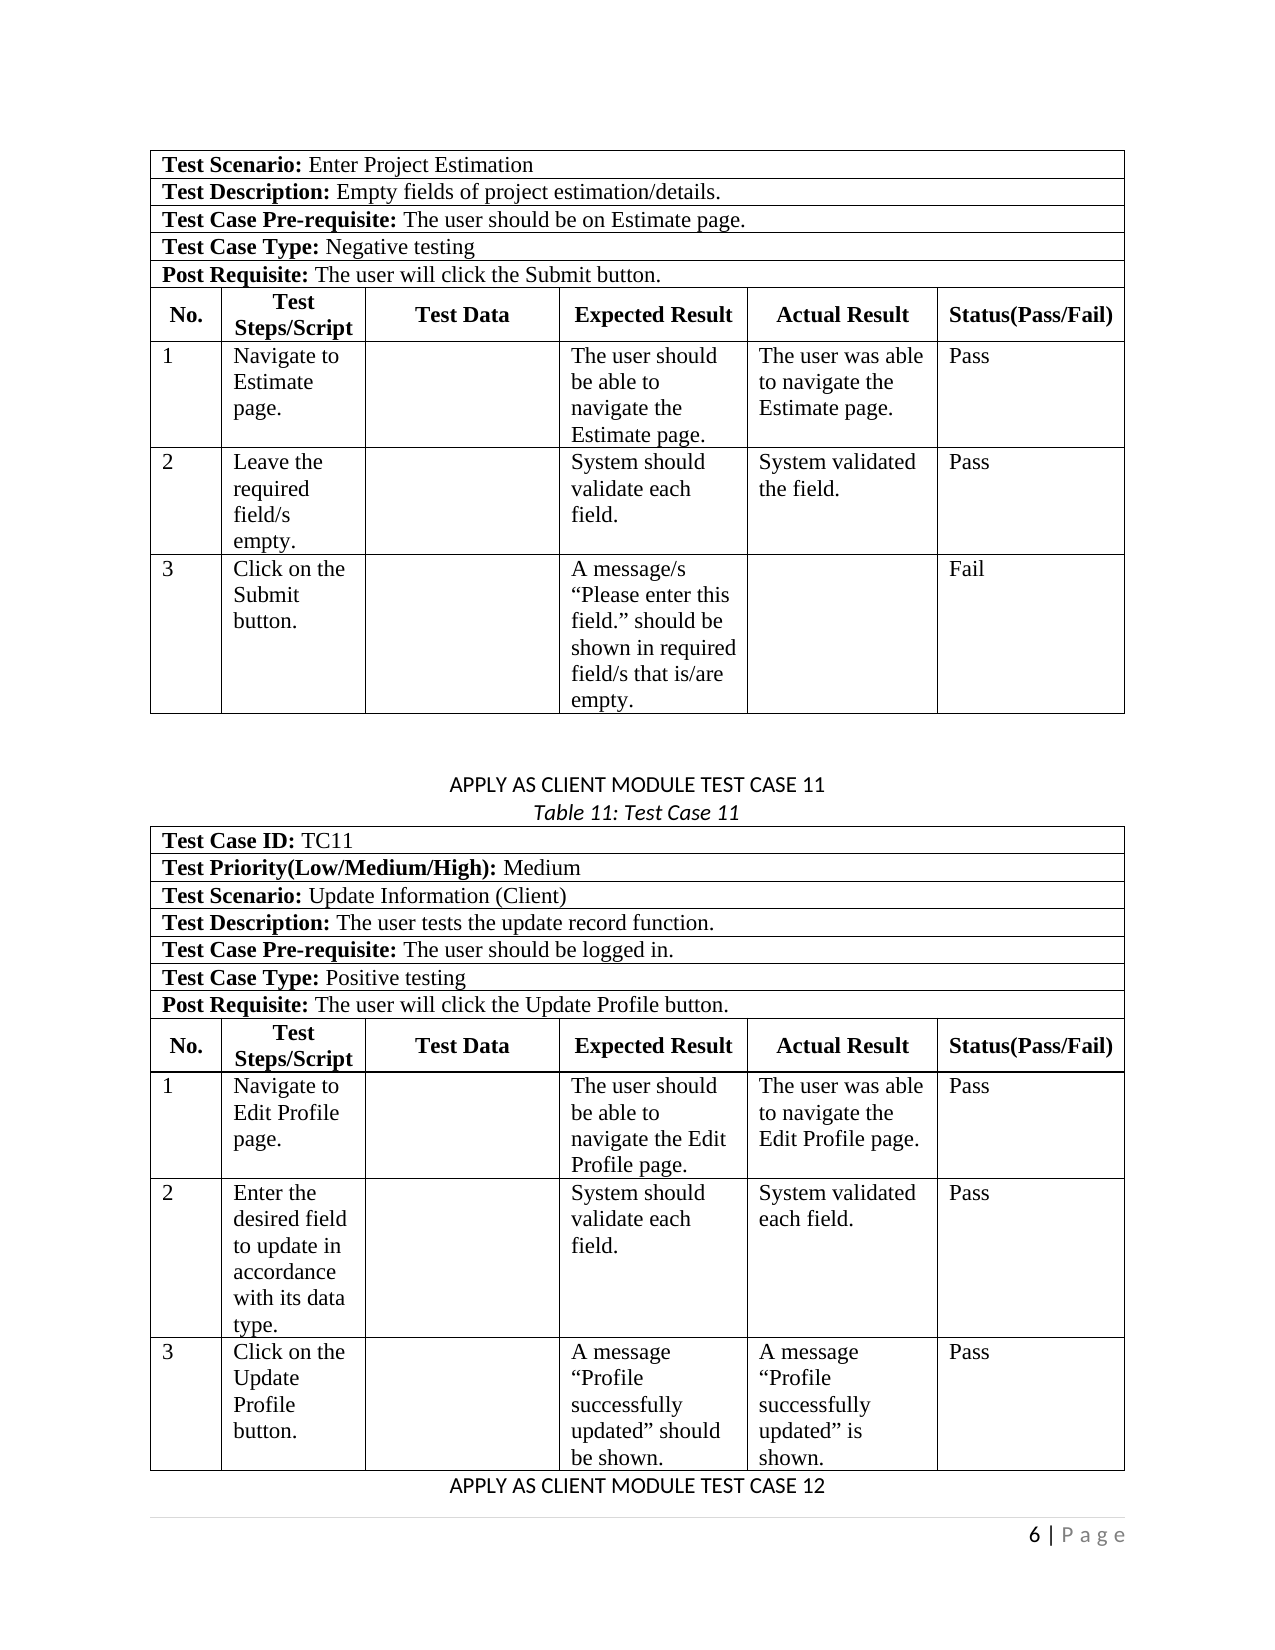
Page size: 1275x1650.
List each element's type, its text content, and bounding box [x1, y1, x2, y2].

table_cell Test Steps/Script [222, 288, 365, 341]
table_cell No. [151, 288, 221, 341]
table_cell Test Case Type: Negative testing [151, 233, 1124, 259]
table_cell [366, 342, 559, 447]
table_cell [366, 1338, 559, 1470]
table_cell Pass [938, 1179, 1124, 1337]
table_cell 1 [151, 1073, 221, 1178]
table_cell 2 [151, 448, 221, 554]
table_cell The user should be able to navigate the Estimate page. [560, 342, 747, 447]
table_cell Expected Result [560, 1019, 747, 1071]
table_cell 2 [151, 1179, 221, 1337]
table_cell Post Requisite: The user will click the Update Profile button. [151, 991, 1124, 1018]
table_cell Expected Result [560, 288, 747, 341]
table_cell System should validate each field. [560, 1179, 747, 1337]
table_cell Enter the desired field to update in accordance with its data type. [222, 1179, 365, 1337]
table_cell Actual Result [748, 1019, 937, 1071]
table_cell Leave the required field/s empty. [222, 448, 365, 554]
table_cell Test Scenario: Enter Project Estimation [151, 151, 1124, 177]
table_cell [748, 555, 937, 713]
text Table 11: Test Case 11 [150, 798, 1125, 826]
table_cell Post Requisite: The user will click the Submit button. [151, 261, 1124, 287]
table_cell Click on the Submit button. [222, 555, 365, 713]
table_cell Status(Pass/Fail) [938, 1019, 1124, 1071]
table_cell Status(Pass/Fail) [938, 288, 1124, 341]
table_cell System validated the field. [748, 448, 937, 554]
table_cell A message/s “Please enter this field.” should be shown in required field/s that is/are empty. [560, 555, 747, 713]
table_cell Click on the Update Profile button. [222, 1338, 365, 1470]
table_cell The user was able to navigate the Edit Profile page. [748, 1073, 937, 1178]
table_cell Test Description: The user tests the update record function. [151, 909, 1124, 936]
table_cell Test Scenario: Update Information (Client) [151, 882, 1124, 908]
table_cell A message “Profile successfully updated” is shown. [748, 1338, 937, 1470]
table_cell Pass [938, 448, 1124, 554]
table_cell The user was able to navigate the Estimate page. [748, 342, 937, 447]
table_cell [366, 1073, 559, 1178]
table_cell 1 [151, 342, 221, 447]
table_cell Test Case Type: Positive testing [151, 964, 1124, 990]
table_cell System validated each field. [748, 1179, 937, 1337]
table_cell No. [151, 1019, 221, 1071]
table_cell Test Case Pre-requisite: The user should be on Estimate page. [151, 206, 1124, 232]
text APPLY AS CLIENT MODULE TEST CASE 11 [150, 770, 1125, 798]
table_cell 3 [151, 1338, 221, 1470]
table_cell Test Data [366, 1019, 559, 1071]
table_cell System should validate each field. [560, 448, 747, 554]
table_cell The user should be able to navigate the Edit Profile page. [560, 1073, 747, 1178]
table_cell Test Description: Empty fields of project estimation/details. [151, 179, 1124, 205]
table_cell Test Data [366, 288, 559, 341]
table_cell Navigate to Edit Profile page. [222, 1073, 365, 1178]
table_cell [366, 555, 559, 713]
table_cell Test Case Pre-requisite: The user should be logged in. [151, 937, 1124, 963]
table_cell Actual Result [748, 288, 937, 341]
table_cell A message “Profile successfully updated” should be shown. [560, 1338, 747, 1470]
table_cell Pass [938, 1073, 1124, 1178]
table_cell Fail [938, 555, 1124, 713]
table_cell Navigate to Estimate page. [222, 342, 365, 447]
table_cell [366, 448, 559, 554]
table_cell Test Steps/Script [222, 1019, 365, 1071]
table_cell Pass [938, 342, 1124, 447]
table_cell [366, 1179, 559, 1337]
table_cell Test Priority(Low/Medium/High): Medium [151, 854, 1124, 881]
text APPLY AS CLIENT MODULE TEST CASE 12 [150, 1471, 1125, 1499]
table_header Test Case ID: TC11 [151, 827, 1124, 853]
table_cell 3 [151, 555, 221, 713]
table_cell Pass [938, 1338, 1124, 1470]
